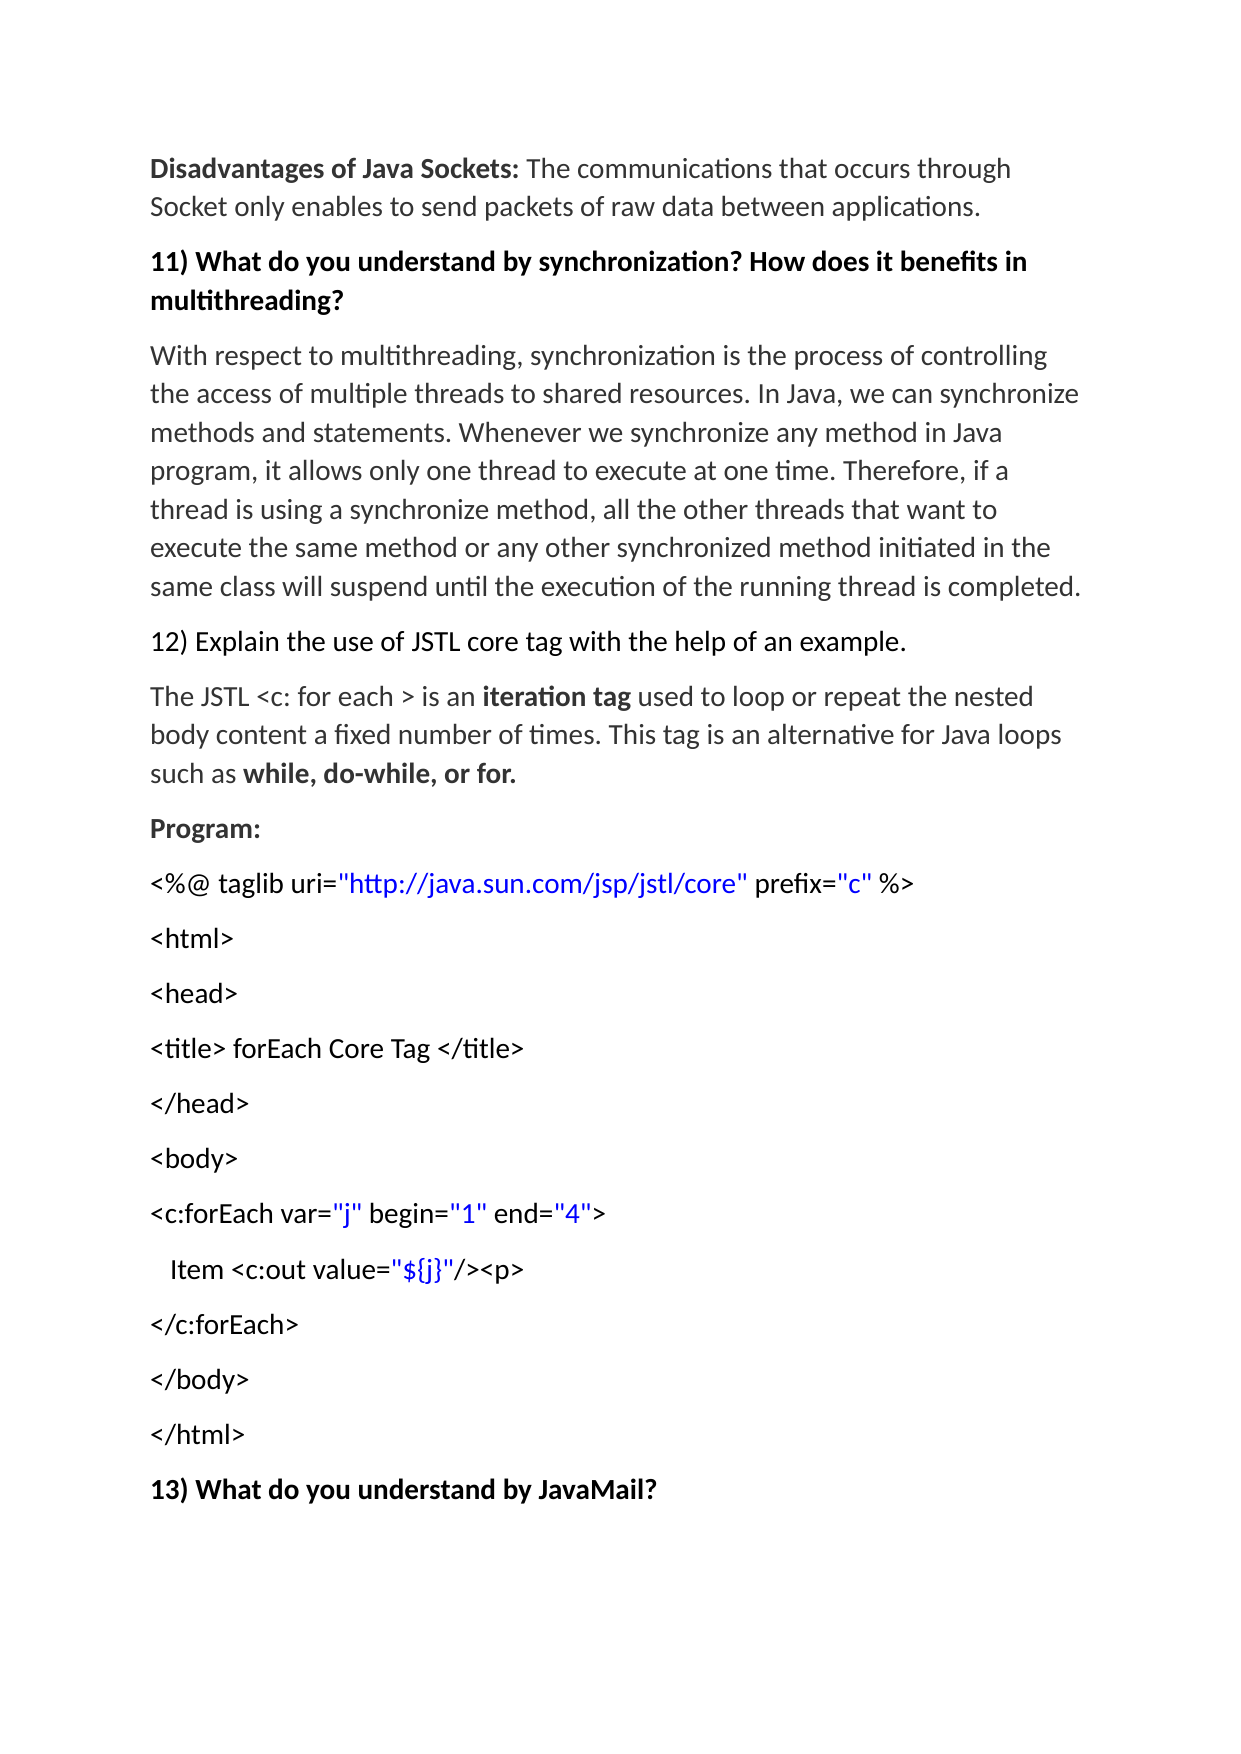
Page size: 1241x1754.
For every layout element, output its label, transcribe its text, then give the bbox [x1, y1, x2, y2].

text 13) What do you understand by JavaMail? [150, 1471, 1090, 1507]
text <head> [150, 975, 1090, 1011]
text Disadvantages of Java Sockets: The communications that occurs through Socket only enables to send packets of raw data between applications. [150, 150, 1090, 224]
text Item <c:out value="${j}"/><p> [150, 1251, 1090, 1286]
text </c:forEach> [150, 1306, 1090, 1341]
text 11) What do you understand by synchronization? How does it benefits in multithreading? [150, 243, 1090, 318]
text <html> [150, 920, 1090, 956]
text With respect to multithreading, synchronization is the process of controlling the access of multiple threads to shared resources. In Java, we can synchronize methods and statements. Whenever we synchronize any method in Java program, it allows only one thread to execute at one time. Therefore, if a thread is using a synchronize method, all the other threads that want to execute the same method or any other synchronized method initiated in the same class will suspend until the execution of the running thread is completed. [150, 337, 1090, 603]
text </html> [150, 1416, 1090, 1452]
text </body> [150, 1361, 1090, 1397]
text 12) Explain the use of JSTL core tag with the help of an example. [150, 623, 1090, 658]
text <%@ taglib uri="http://java.sun.com/jsp/jstl/core" prefix="c" %> [150, 865, 1090, 901]
text <c:forEach var="j" begin="1" end="4"> [150, 1196, 1090, 1231]
text <body> [150, 1141, 1090, 1176]
text Program: [150, 810, 1090, 846]
text The JSTL <c: for each > is an iteration tag used to loop or repeat the nested body content a fixed number of times. This tag is an alternative for Java loops such as while, do-while, or for. [150, 678, 1090, 790]
text <title> forEach Core Tag </title> [150, 1030, 1090, 1066]
text </head> [150, 1085, 1090, 1121]
